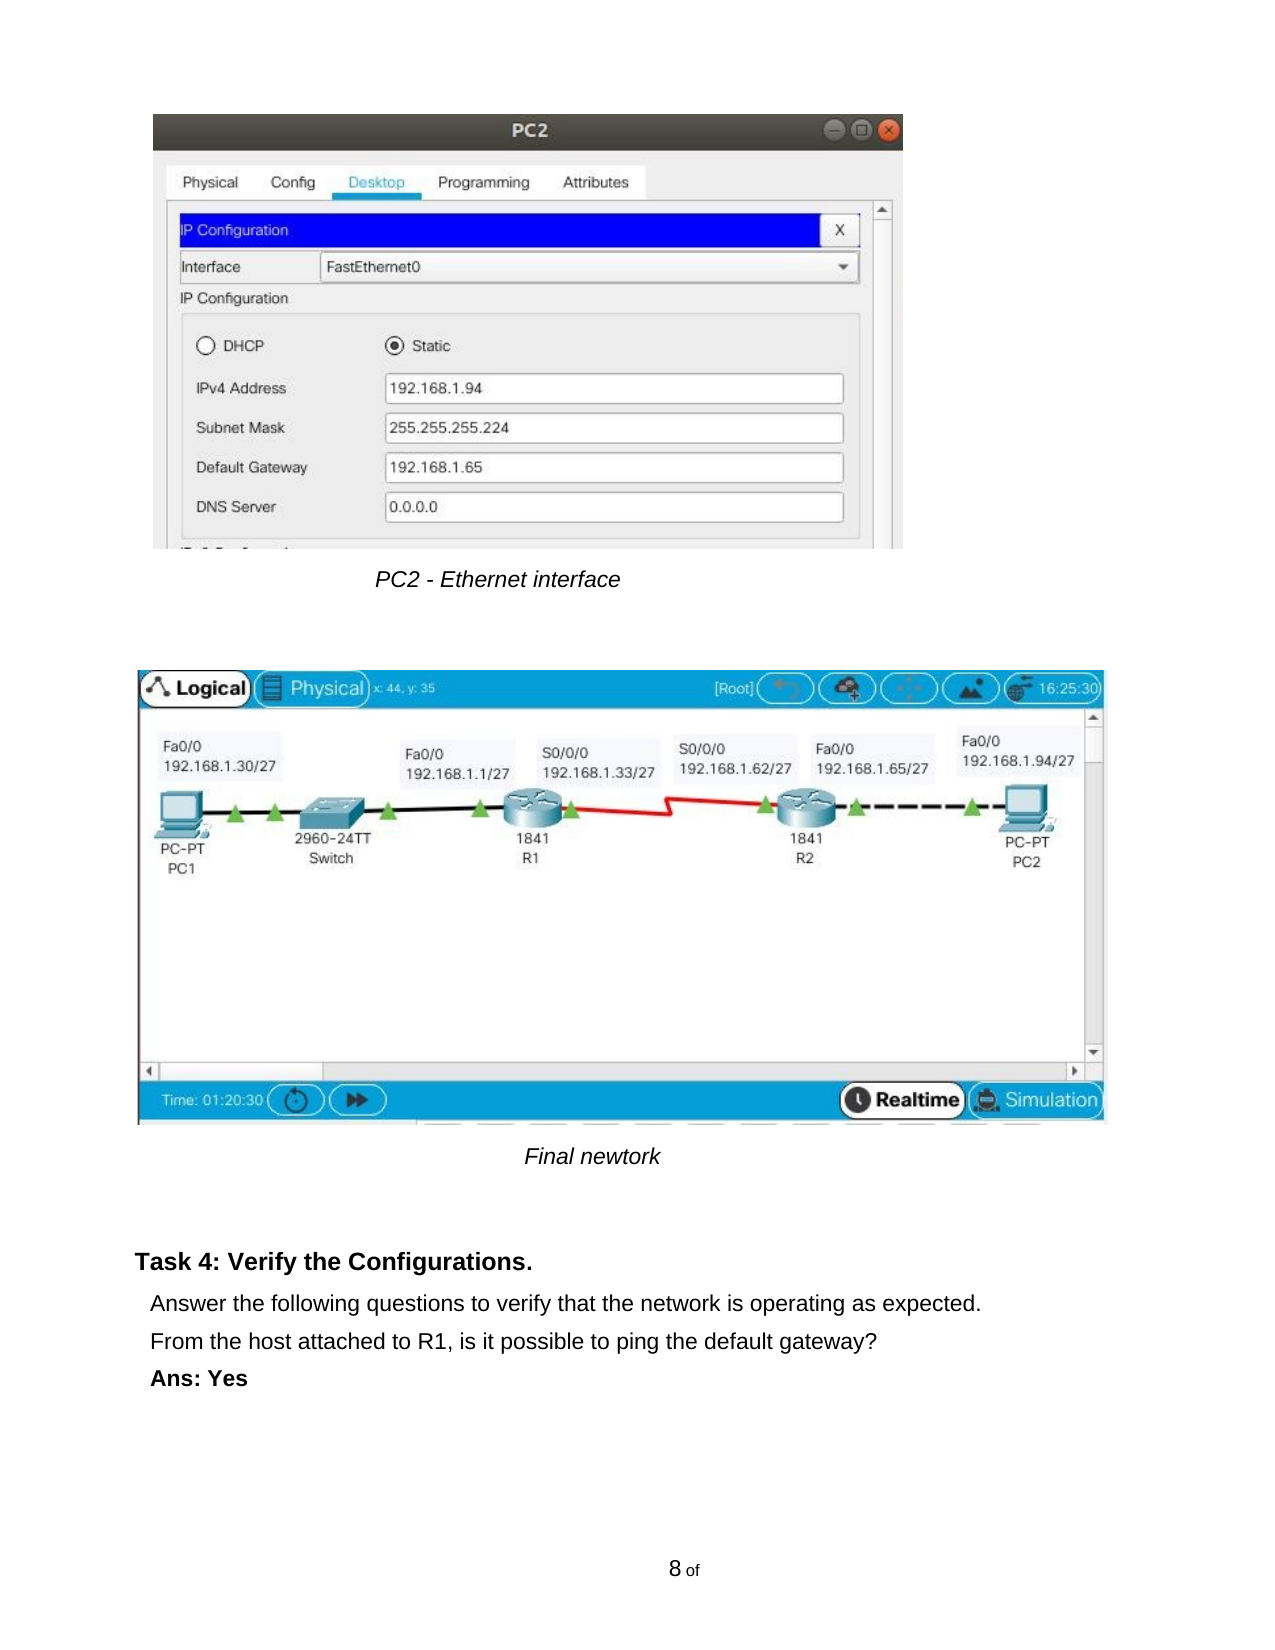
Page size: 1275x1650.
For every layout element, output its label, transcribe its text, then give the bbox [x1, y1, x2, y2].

subtitle Ans: Yes [150, 1367, 1137, 1392]
picture [422, 683, 435, 693]
text Answer the following questions to verify that the network is operating as expected. From the host attached to R1, is it possible to ping the default gateway? [150, 1289, 1033, 1354]
text Final newtork [476, 1143, 711, 1169]
picture [387, 683, 404, 693]
picture [137, 670, 1108, 1125]
subtitle Task 4: Verify the Configurations. [134, 1247, 1137, 1276]
text PC2 - Ethernet interface [375, 566, 1137, 592]
picture [153, 114, 903, 549]
picture [407, 686, 416, 694]
